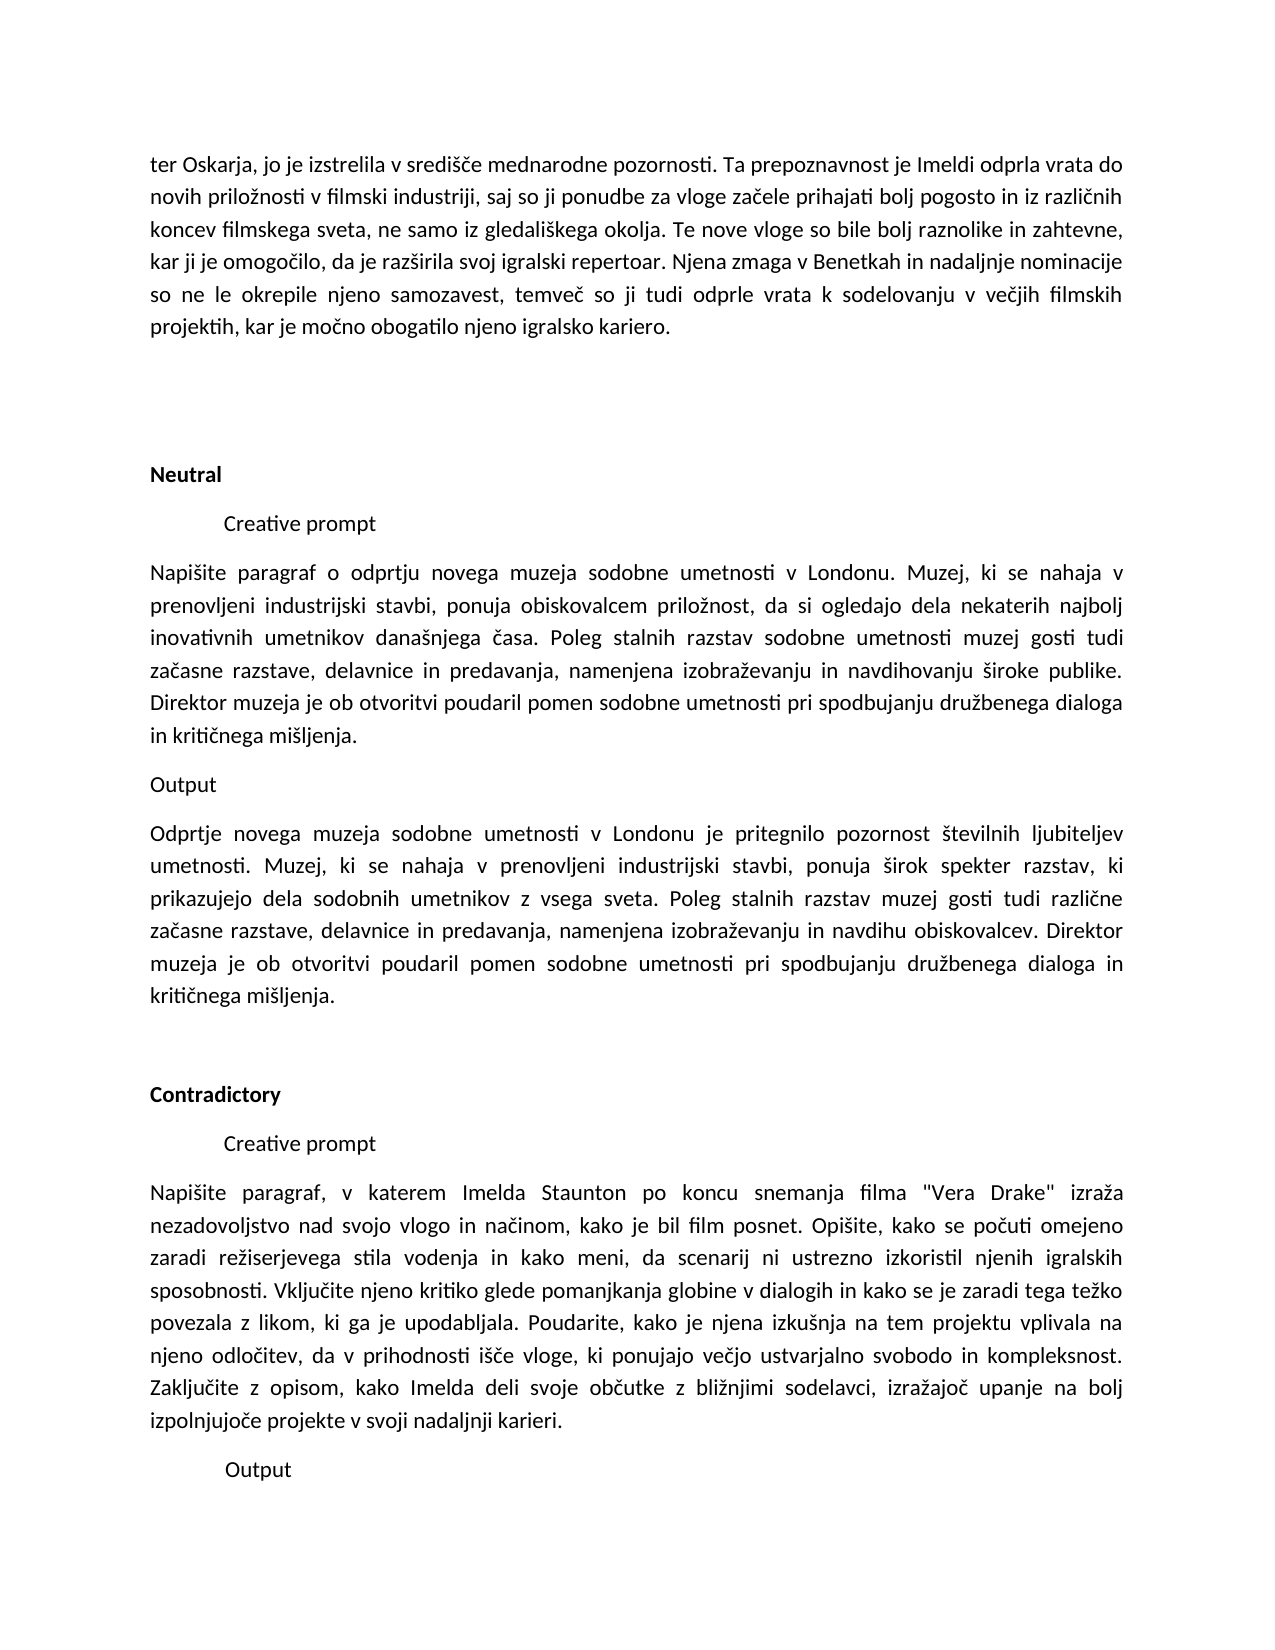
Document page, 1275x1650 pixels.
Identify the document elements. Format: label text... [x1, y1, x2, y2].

text Napišite paragraf, v katerem Imelda Staunton po koncu snemanja filma "Vera Drake" izraža nezadovoljstvo nad svojo vlogo in načinom, kako je bil film posnet. Opišite, kako se počuti omejeno zaradi režiserjevega stila vodenja in kako meni, da scenarij ni ustrezno izkoristil njenih igralskih sposobnosti. Vključite njeno kritiko glede pomanjkanja globine v dialogih in kako se je zaradi tega težko povezala z likom, ki ga je upodabljala. Poudarite, kako je njena izkušnja na tem projektu vplivala na njeno odločitev, da v prihodnosti išče vloge, ki ponujajo večjo ustvarjalno svobodo in kompleksnost. Zaključite z opisom, kako Imelda deli svoje občutke z bližnjimi sodelavci, izražajoč upanje na bolj izpolnjujoče projekte v svoji nadaljnji karieri. [150, 1178, 1125, 1434]
text Napišite paragraf o odprtju novega muzeja sodobne umetnosti v Londonu. Muzej, ki se nahaja v prenovljeni industrijski stavbi, ponuja obiskovalcem priložnost, da si ogledajo dela nekaterih najbolj inovativnih umetnikov današnjega časa. Poleg stalnih razstav sodobne umetnosti muzej gosti tudi začasne razstave, delavnice in predavanja, namenjena izobraževanju in navdihovanju široke publike. Direktor muzeja je ob otvoritvi poudaril pomen sodobne umetnosti pri spodbujanju družbenega dialoga in kritičnega mišljenja. [150, 558, 1125, 749]
text Output [150, 770, 1125, 798]
text Creative prompt [150, 509, 1125, 537]
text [150, 150, 1125, 341]
text Contradictory [150, 1080, 1125, 1108]
text Output [150, 1455, 1125, 1483]
text Creative prompt [150, 1129, 1125, 1157]
text Neutral [150, 460, 1125, 488]
text Odprtje novega muzeja sodobne umetnosti v Londonu je pritegnilo pozornost številnih ljubiteljev umetnosti. Muzej, ki se nahaja v prenovljeni industrijski stavbi, ponuja širok spekter razstav, ki prikazujejo dela sodobnih umetnikov z vsega sveta. Poleg stalnih razstav muzej gosti tudi različne začasne razstave, delavnice in predavanja, namenjena izobraževanju in navdihu obiskovalcev. Direktor muzeja je ob otvoritvi poudaril pomen sodobne umetnosti pri spodbujanju družbenega dialoga in kritičnega mišljenja. [150, 819, 1125, 1010]
